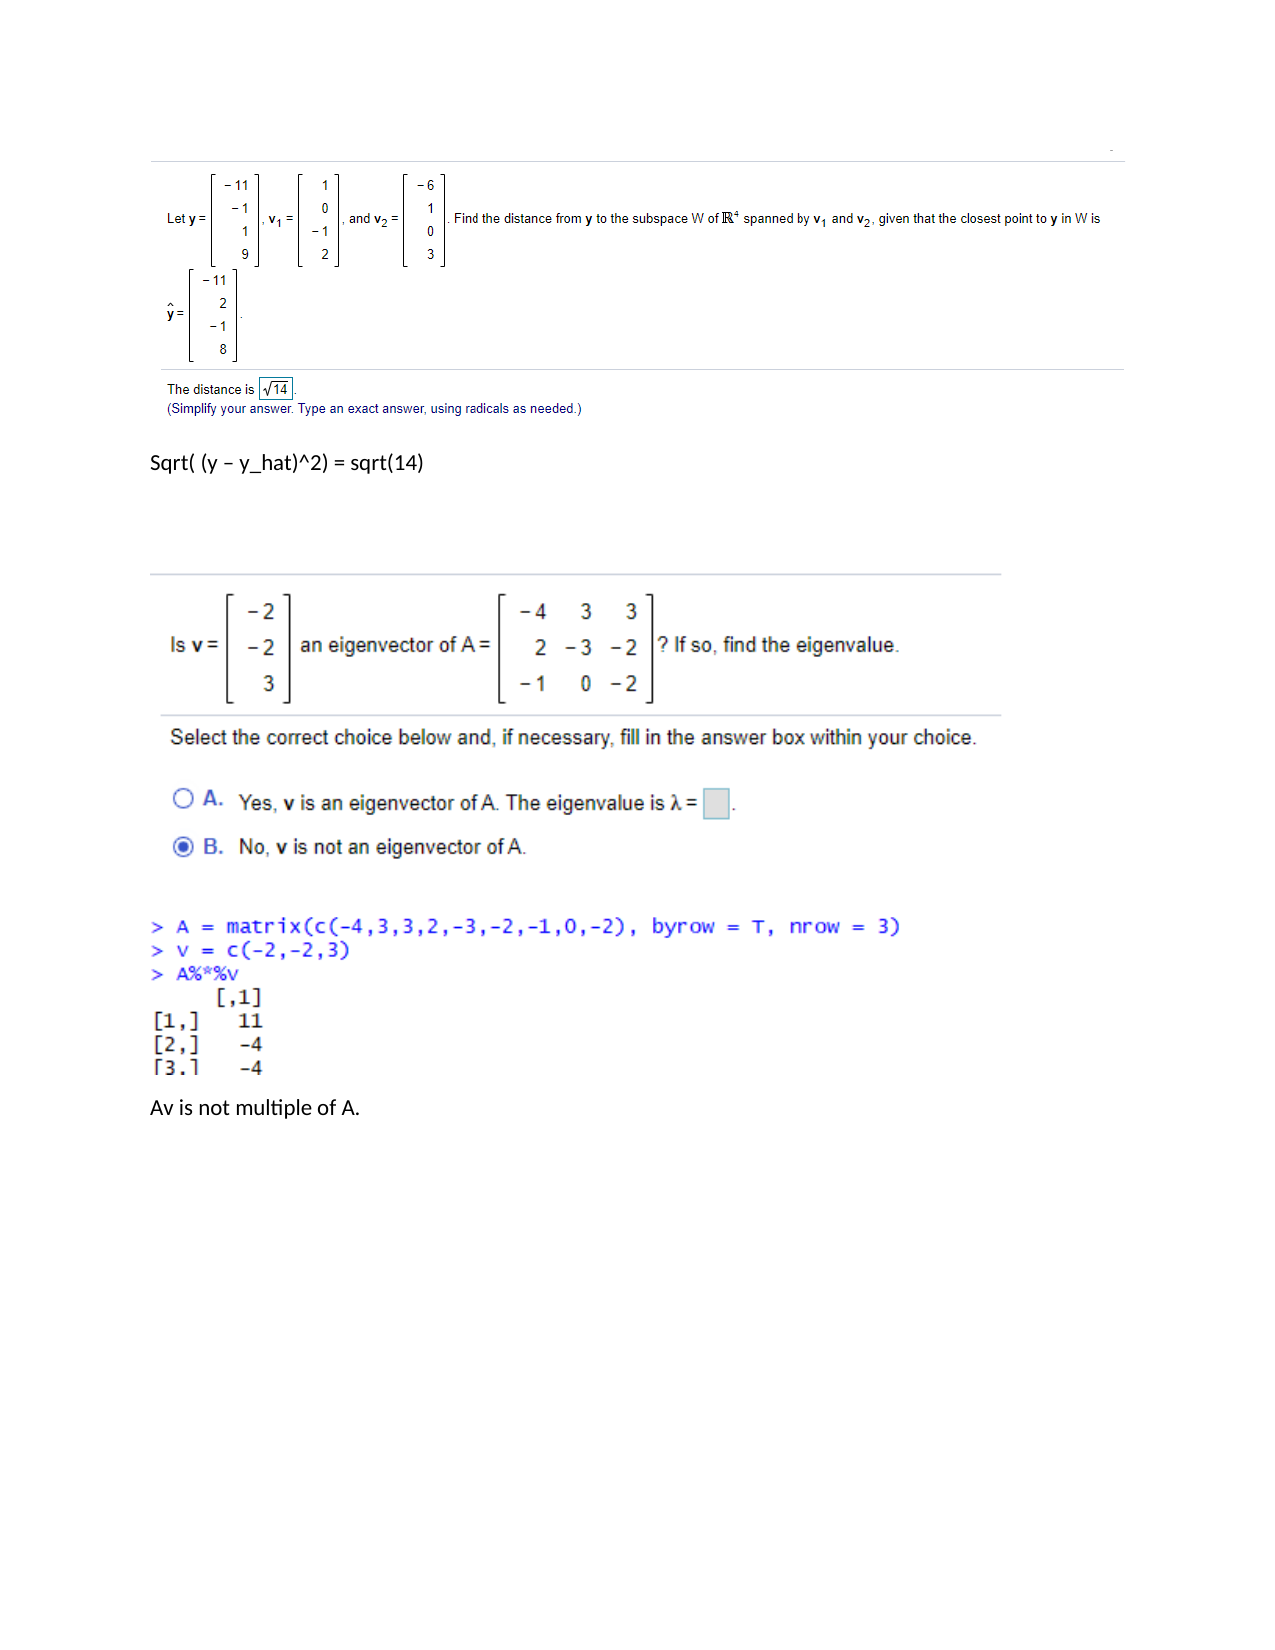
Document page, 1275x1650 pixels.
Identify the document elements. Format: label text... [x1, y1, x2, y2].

picture [150, 150, 1125, 429]
picture [150, 541, 1002, 898]
text Sqrt( (y – y_hat)^2) = sqrt(14) [150, 448, 1125, 476]
text Av is not multiple of A. [150, 1093, 1125, 1121]
picture [150, 916, 910, 1075]
